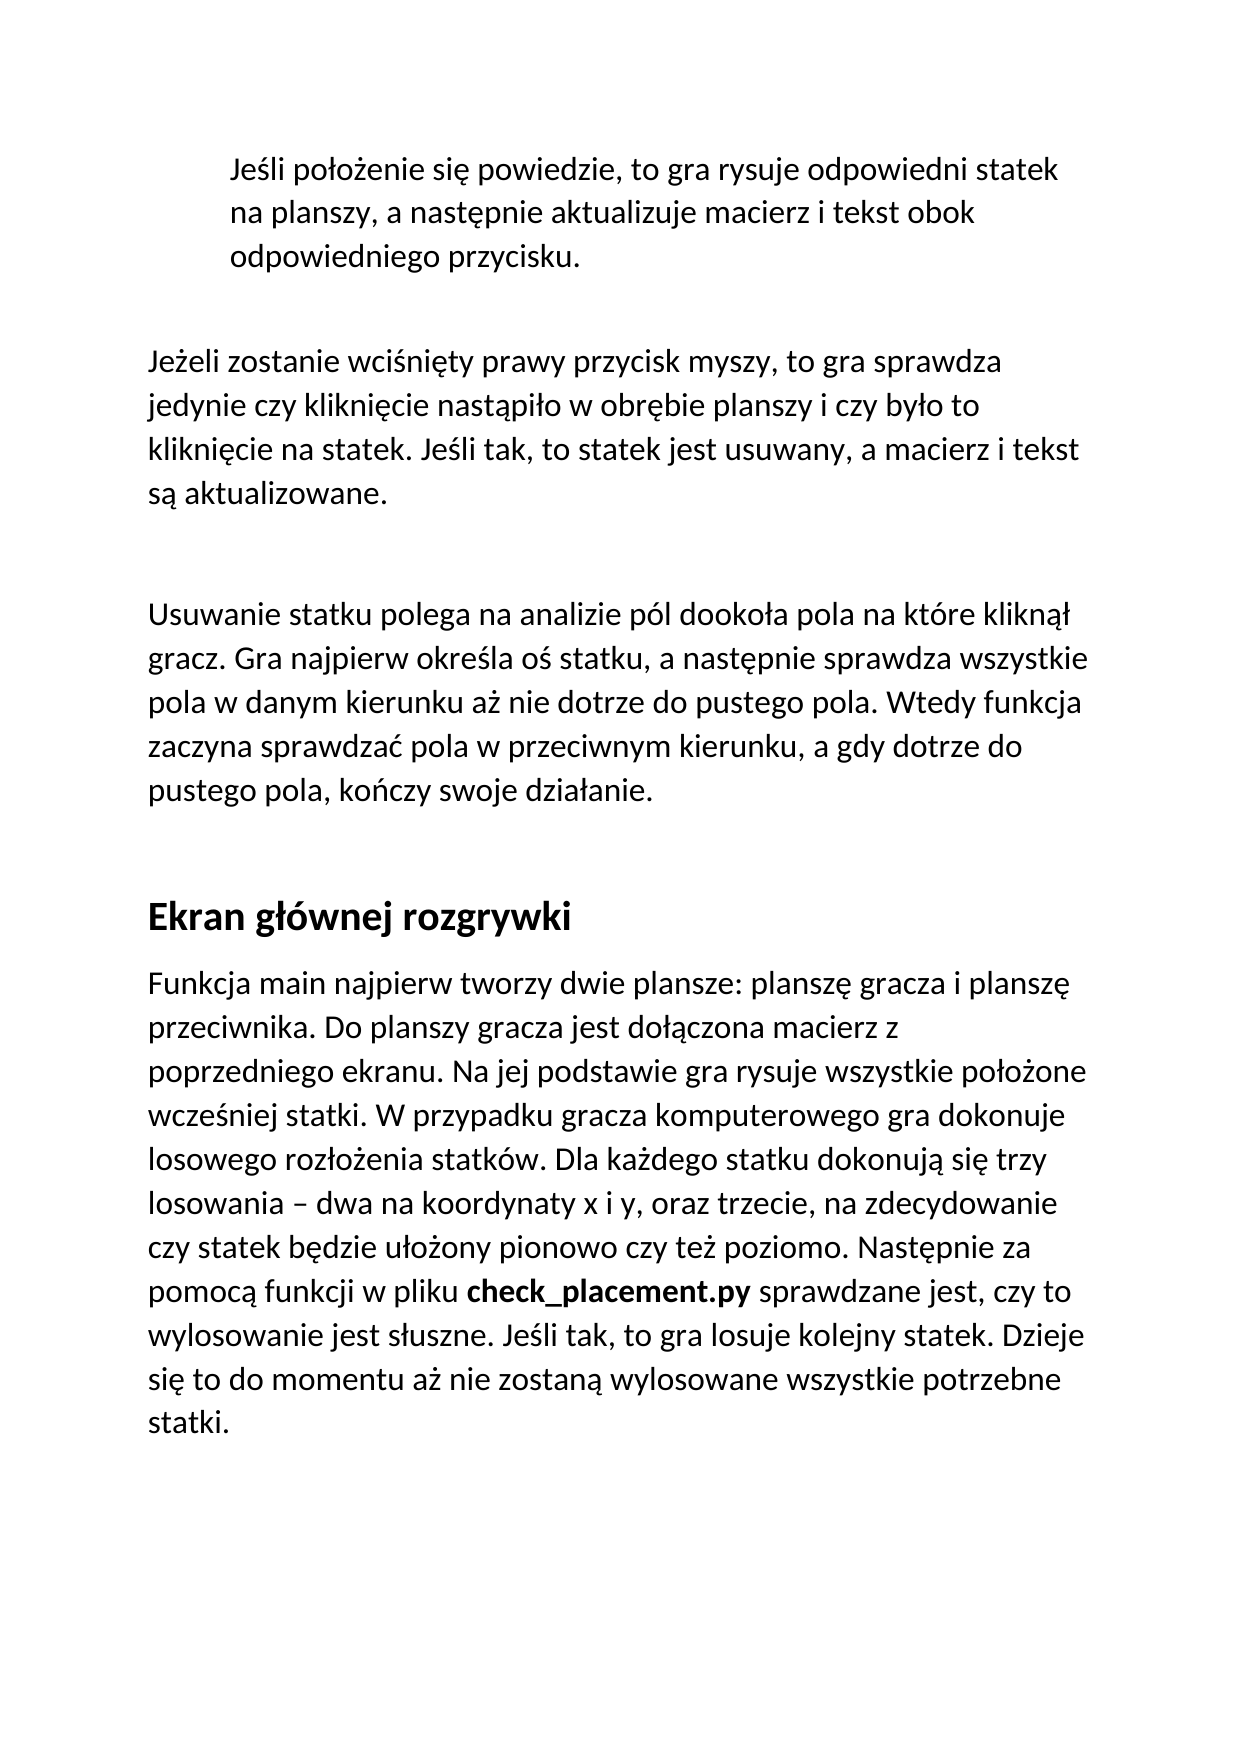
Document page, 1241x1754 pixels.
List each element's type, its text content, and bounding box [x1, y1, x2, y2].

text Usuwanie statku polega na analizie pól dookoła pola na które kliknął gracz. Gra najpierw określa oś statku, a następnie sprawdza wszystkie pola w danym kierunku aż nie dotrze do pustego pola. Wtedy funkcja zaczyna sprawdzać pola w przeciwnym kierunku, a gdy dotrze do pustego pola, kończy swoje działanie. [148, 593, 1093, 810]
text Jeżeli zostanie wciśnięty prawy przycisk myszy, to gra sprawdza jedynie czy kliknięcie nastąpiło w obrębie planszy i czy było to kliknięcie na statek. Jeśli tak, to statek jest usuwany, a macierz i tekst są aktualizowane. [148, 340, 1093, 513]
text Funkcja main najpierw tworzy dwie plansze: planszę gracza i planszę przeciwnika. Do planszy gracza jest dołączona macierz z poprzedniego ekranu. Na jej podstawie gra rysuje wszystkie położone wcześniej statki. W przypadku gracza komputerowego gra dokonuje losowego rozłożenia statków. Dla każdego statku dokonują się trzy losowania – dwa na koordynaty x i y, oraz trzecie, na zdecydowanie czy statek będzie ułożony pionowo czy też poziomo. Następnie za pomocą funkcji w pliku check_placement.py sprawdzane jest, czy to wylosowanie jest słuszne. Jeśli tak, to gra losuje kolejny statek. Dzieje się to do momentu aż nie zostaną wylosowane wszystkie potrzebne statki. [148, 962, 1093, 1442]
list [192, 148, 1093, 276]
text Ekran głównej rozgrywki [148, 890, 1093, 941]
